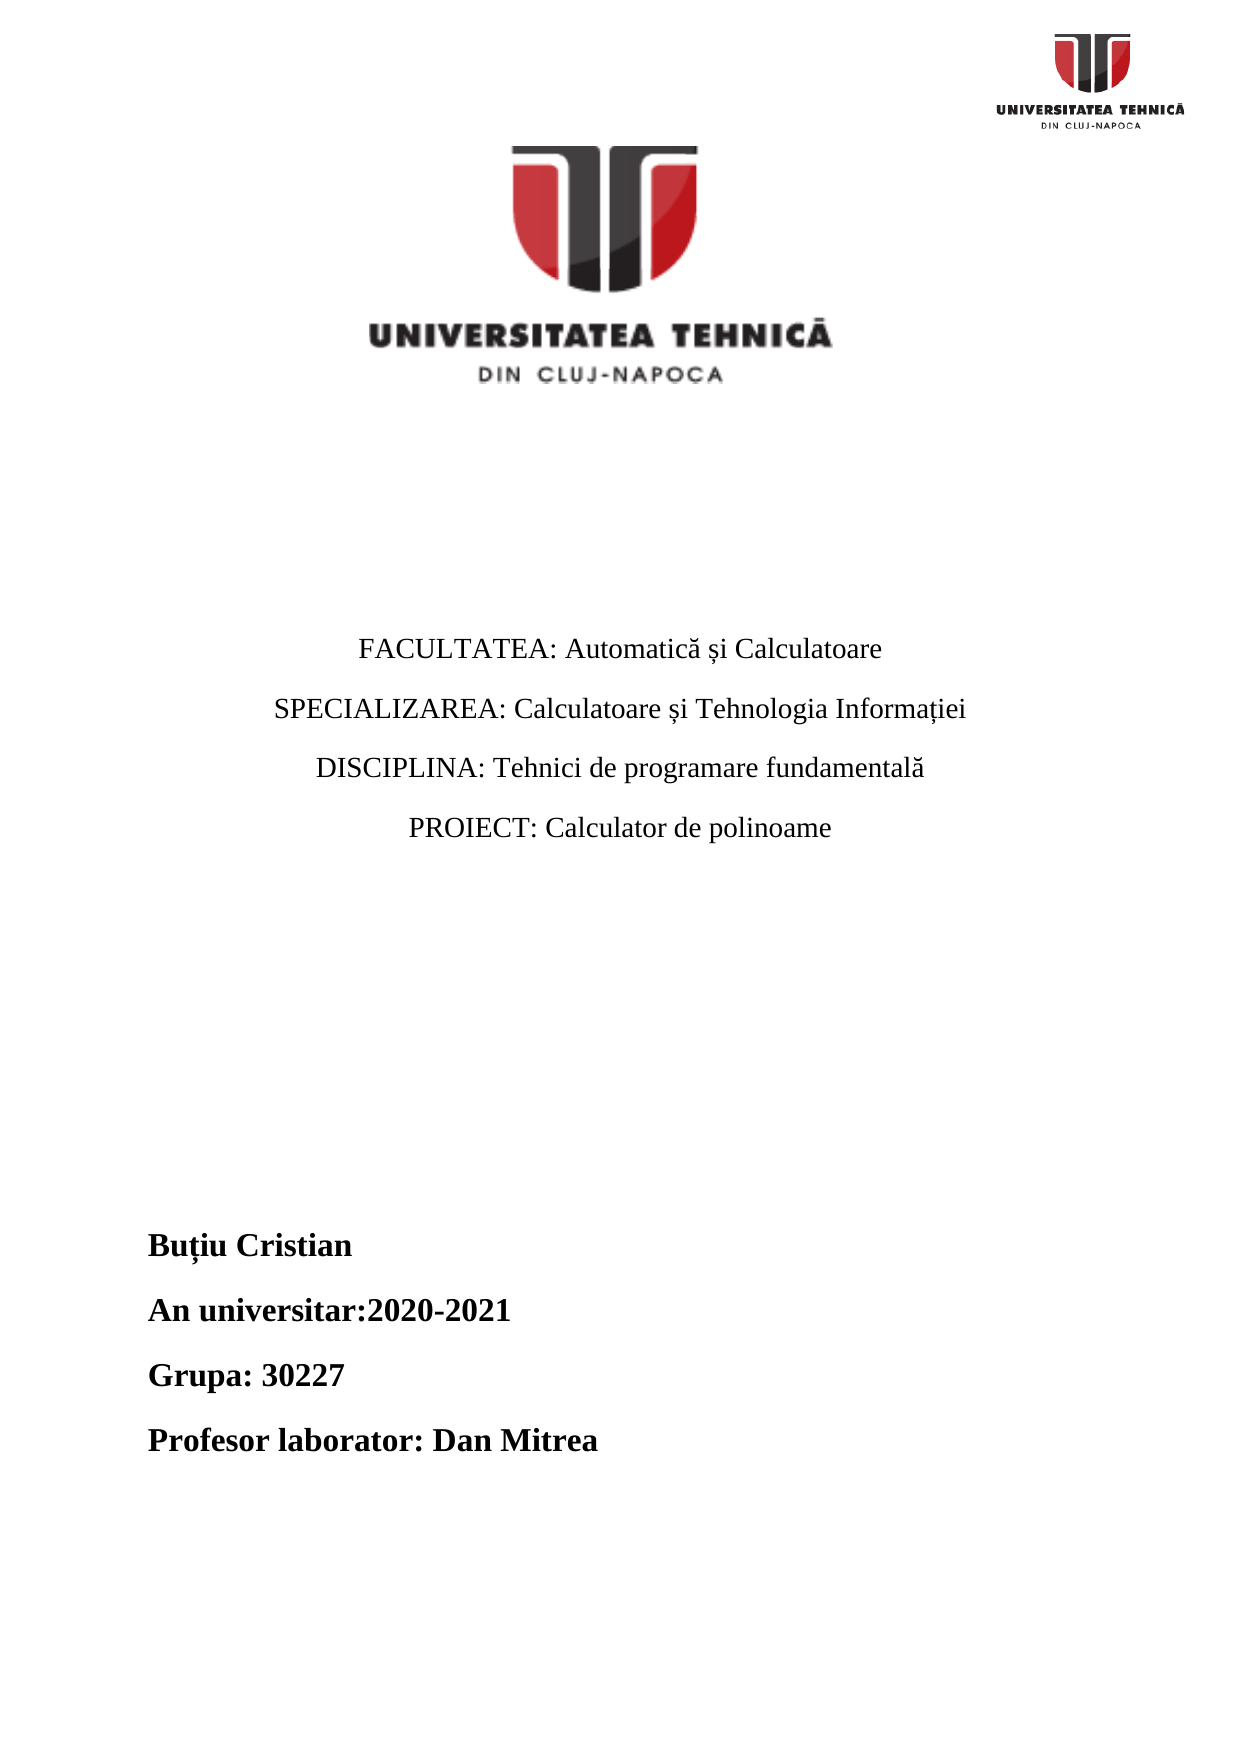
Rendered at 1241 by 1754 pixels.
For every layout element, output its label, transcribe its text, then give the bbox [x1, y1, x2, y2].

text Grupa: 30227 [148, 1355, 1093, 1393]
text FACULTATEA: Automatică și Calculatoare [148, 632, 1093, 665]
text DISCIPLINA: Tehnici de programare fundamentală [148, 750, 1093, 784]
text SPECIALIZAREA: Calculatoare și Tehnologia Informației [148, 691, 1093, 724]
text An universitar:2020-2021 [148, 1290, 1093, 1329]
text PROIECT: Calculator de polinoame [148, 810, 1093, 843]
text Buțiu Cristian [148, 1225, 1093, 1264]
text Profesor laborator: Dan Mitrea [148, 1420, 1093, 1458]
picture [996, 34, 1185, 129]
picture [369, 146, 833, 384]
